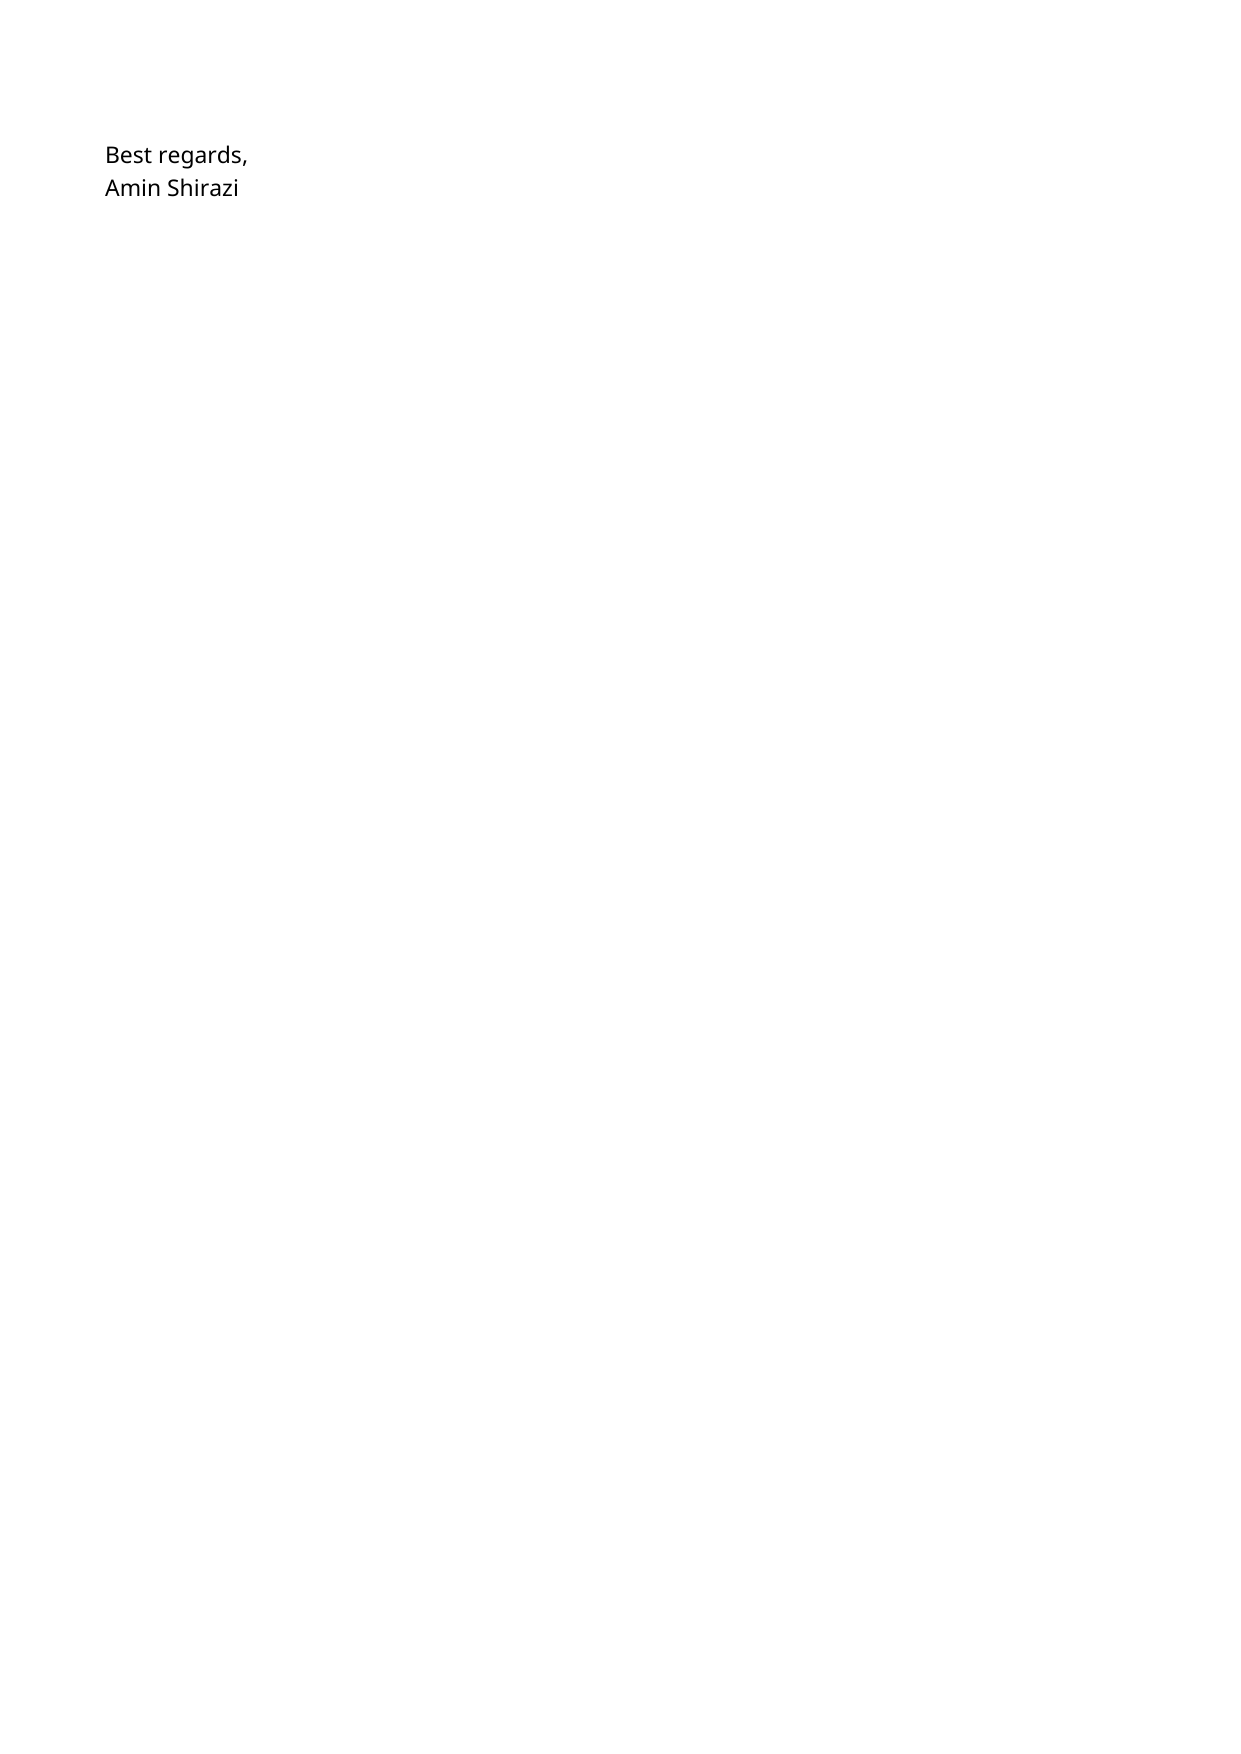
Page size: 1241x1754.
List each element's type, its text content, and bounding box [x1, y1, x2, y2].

text Best regards, [105, 137, 1135, 170]
text Amin Shirazi [105, 170, 1135, 203]
